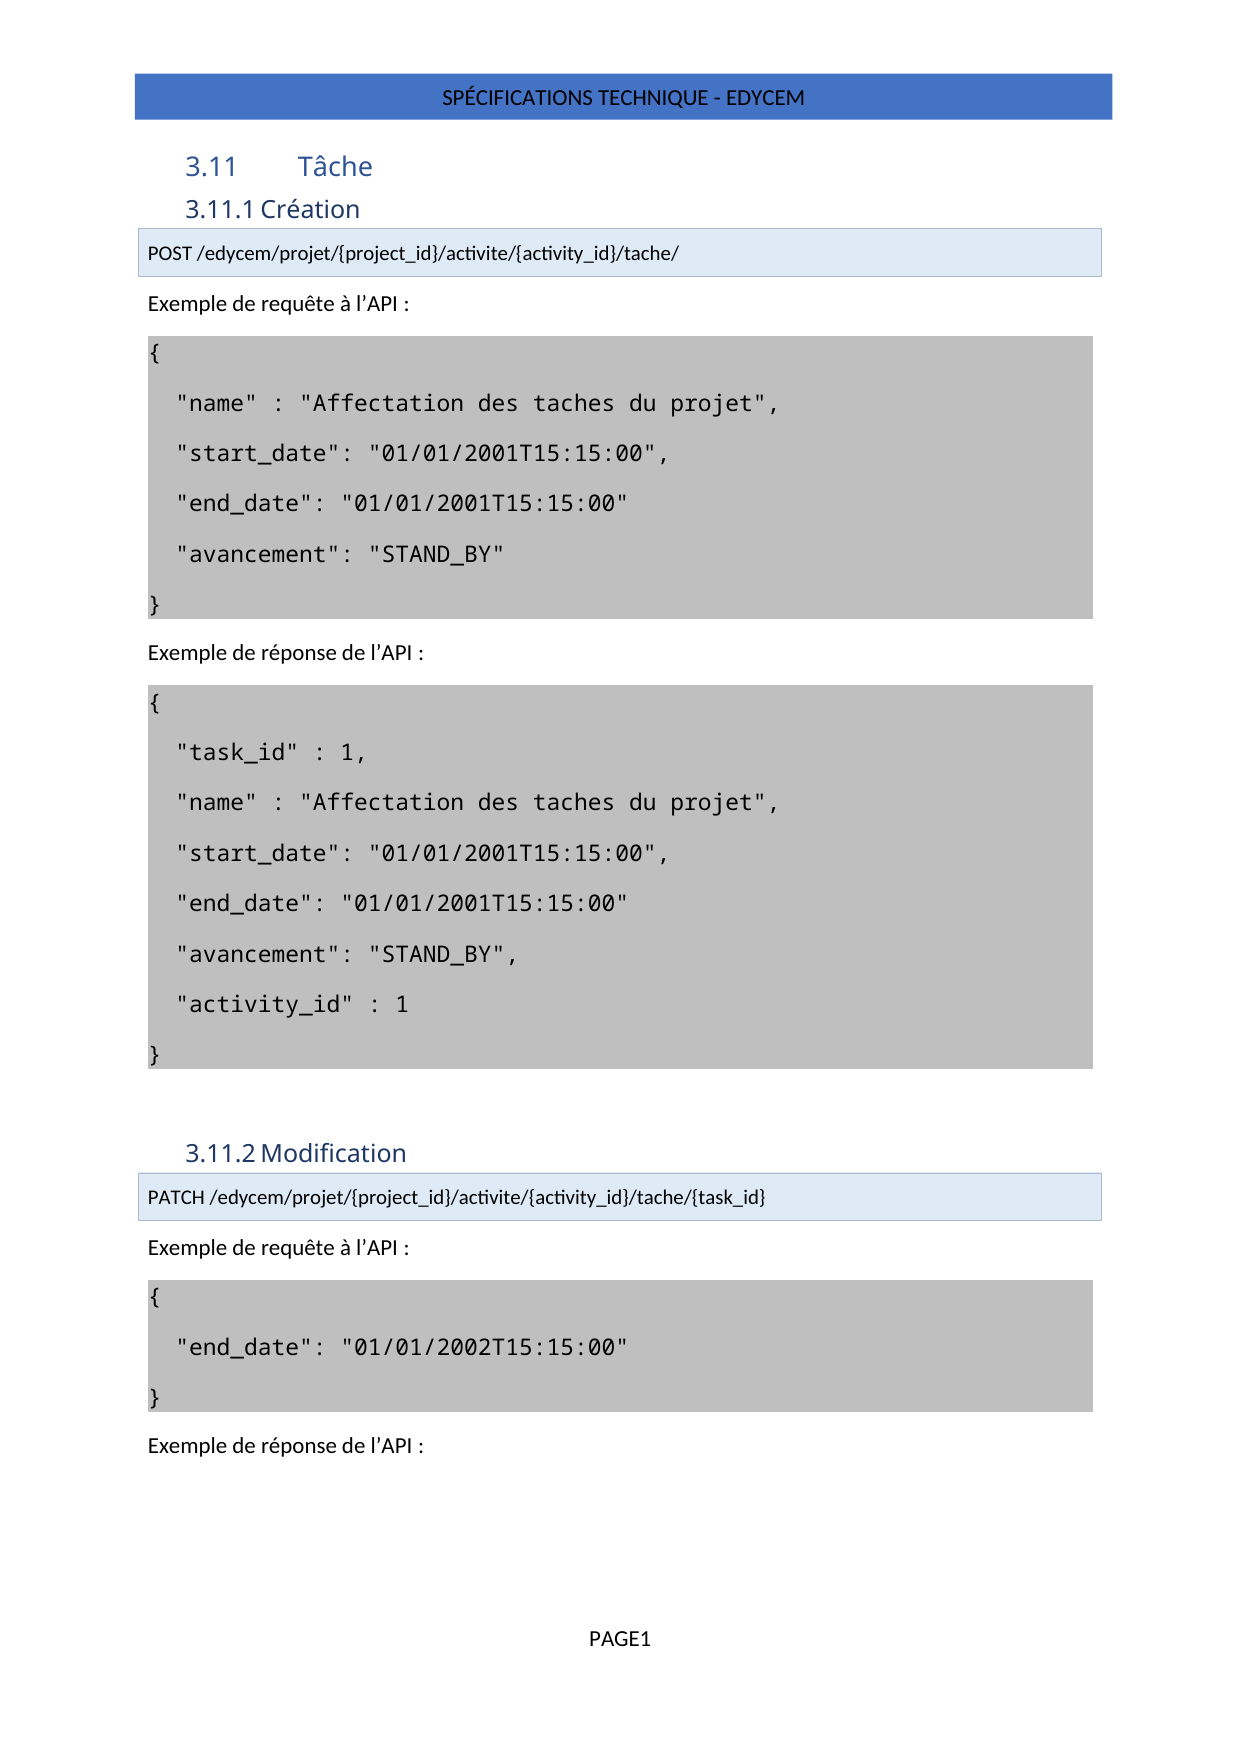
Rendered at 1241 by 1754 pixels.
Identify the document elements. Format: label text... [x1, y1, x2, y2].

text POST /edycem/projet/{project_id}/activite/{activity_id}/tache/ [139, 229, 1101, 276]
text "start_date": "01/01/2001T15:15:00", [148, 437, 1093, 468]
text "avancement": "STAND_BY" [148, 538, 1093, 569]
text "start_date": "01/01/2001T15:15:00", [148, 837, 1093, 868]
subtitle Tâche [185, 148, 1093, 184]
text } [148, 1038, 1093, 1069]
text Exemple de réponse de l’API : [148, 1431, 1093, 1459]
text PATCH /edycem/projet/{project_id}/activite/{activity_id}/tache/{task_id} [139, 1174, 1101, 1220]
text { [148, 336, 1093, 367]
subtitle Création [185, 192, 1093, 226]
text { [148, 685, 1093, 717]
text Exemple de requête à l’API : [148, 289, 1093, 317]
text "avancement": "STAND_BY", [148, 937, 1093, 969]
text "name" : "Affectation des taches du projet", [148, 386, 1093, 418]
text "task_id" : 1, [148, 736, 1093, 767]
text "end_date": "01/01/2002T15:15:00" [148, 1331, 1093, 1362]
text "activity_id" : 1 [148, 988, 1093, 1019]
text "end_date": "01/01/2001T15:15:00" [148, 487, 1093, 518]
text } [148, 588, 1093, 619]
text Exemple de requête à l’API : [148, 1233, 1093, 1261]
text } [148, 1381, 1093, 1412]
text Exemple de réponse de l’API : [148, 638, 1093, 667]
text "name" : "Affectation des taches du projet", [148, 786, 1093, 817]
text { [148, 1280, 1093, 1311]
text "end_date": "01/01/2001T15:15:00" [148, 887, 1093, 918]
subtitle Modification [185, 1136, 1093, 1170]
